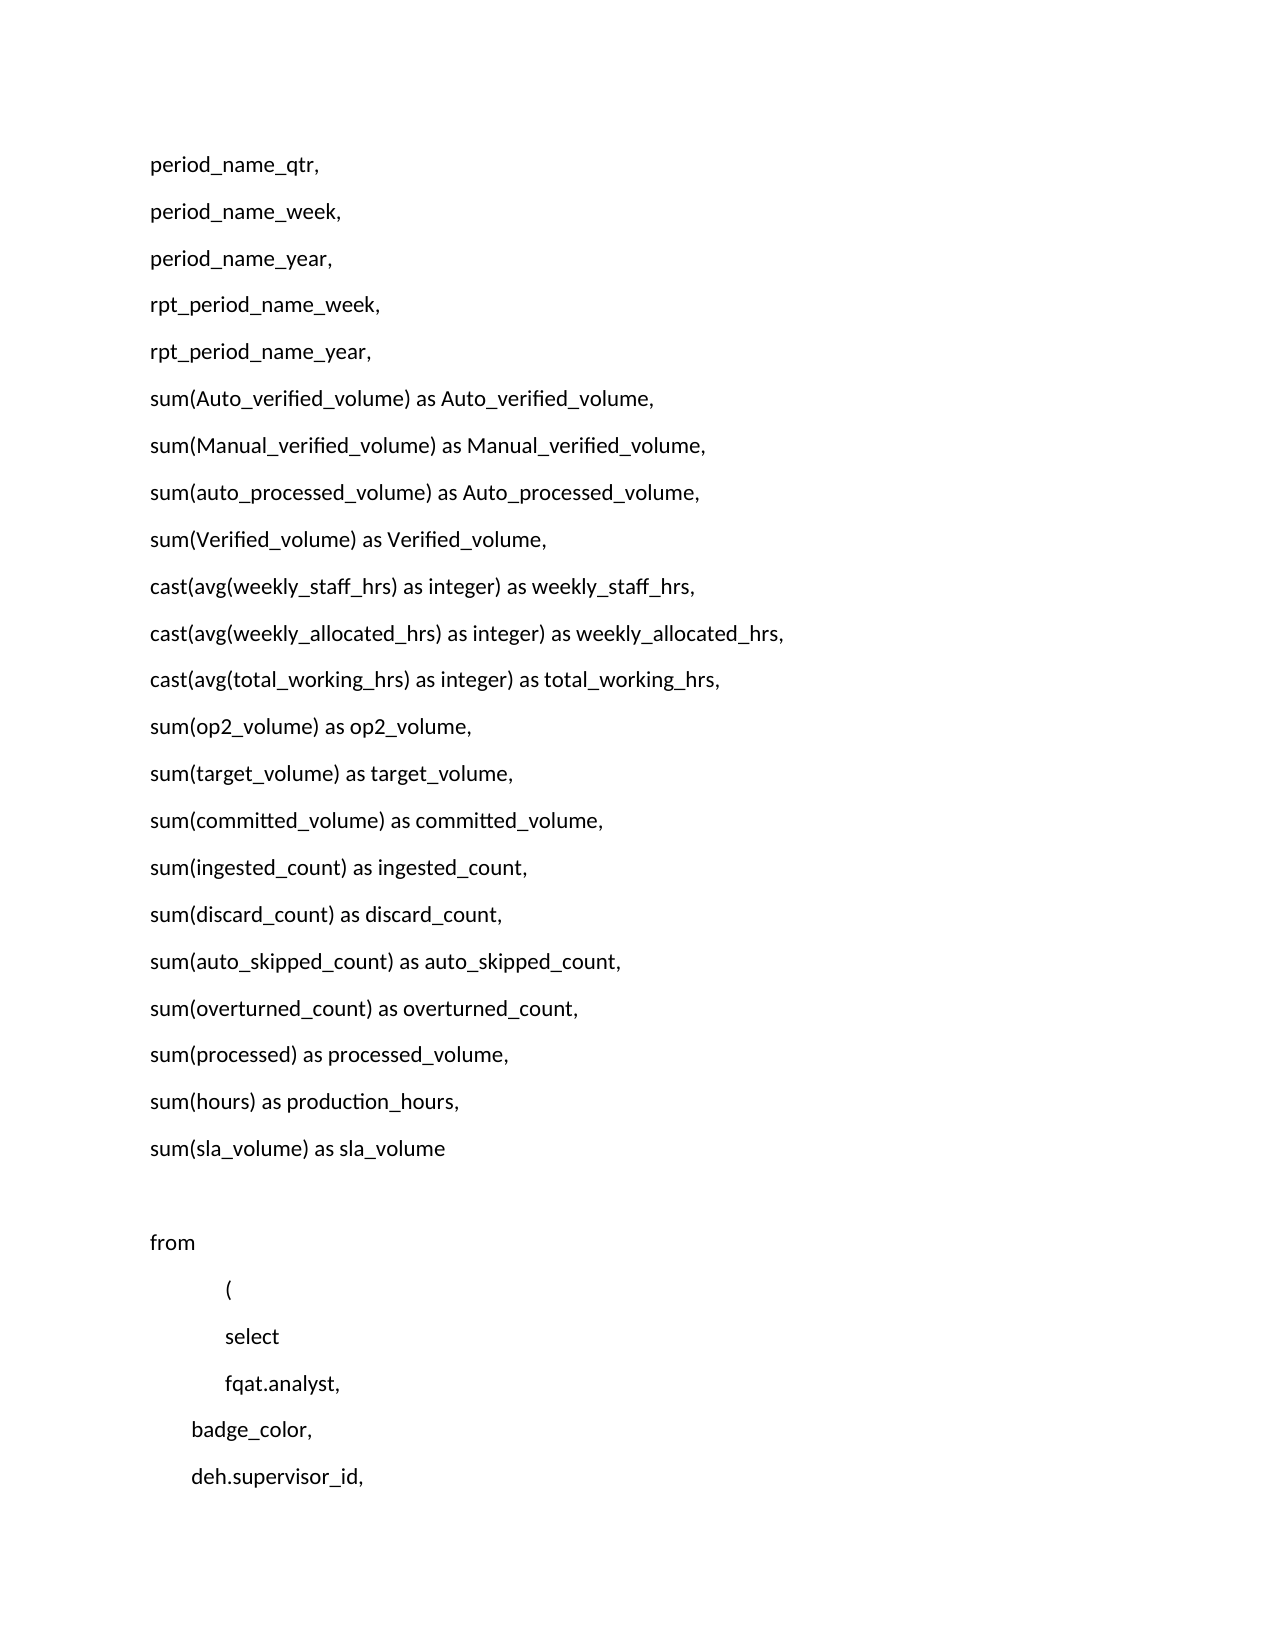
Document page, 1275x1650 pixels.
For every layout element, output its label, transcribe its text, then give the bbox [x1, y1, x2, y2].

text cast(avg(weekly_staff_hrs) as integer) as weekly_staff_hrs, [150, 572, 1125, 600]
text fqat.analyst, [150, 1369, 1125, 1397]
text from [150, 1228, 1125, 1256]
text sum(op2_volume) as op2_volume, [150, 712, 1125, 741]
text sum(discard_count) as discard_count, [150, 900, 1125, 928]
text badge_color, [150, 1416, 1125, 1444]
text select [150, 1322, 1125, 1350]
text sum(auto_skipped_count) as auto_skipped_count, [150, 947, 1125, 975]
text ( [150, 1275, 1125, 1303]
text sum(sla_volume) as sla_volume [150, 1134, 1125, 1162]
text sum(processed) as processed_volume, [150, 1041, 1125, 1069]
text sum(hours) as production_hours, [150, 1087, 1125, 1116]
text sum(auto_processed_volume) as Auto_processed_volume, [150, 478, 1125, 506]
text sum(committed_volume) as committed_volume, [150, 806, 1125, 834]
text rpt_period_name_year, [150, 337, 1125, 366]
text period_name_year, [150, 244, 1125, 272]
text rpt_period_name_week, [150, 291, 1125, 319]
text sum(Verified_volume) as Verified_volume, [150, 525, 1125, 553]
text cast(avg(weekly_allocated_hrs) as integer) as weekly_allocated_hrs, [150, 619, 1125, 647]
text sum(Manual_verified_volume) as Manual_verified_volume, [150, 431, 1125, 459]
text sum(Auto_verified_volume) as Auto_verified_volume, [150, 384, 1125, 412]
text period_name_qtr, [150, 150, 1125, 178]
text sum(overturned_count) as overturned_count, [150, 994, 1125, 1022]
text cast(avg(total_working_hrs) as integer) as total_working_hrs, [150, 666, 1125, 694]
text sum(ingested_count) as ingested_count, [150, 853, 1125, 881]
text period_name_week, [150, 197, 1125, 225]
text sum(target_volume) as target_volume, [150, 759, 1125, 787]
text deh.supervisor_id, [150, 1462, 1125, 1491]
